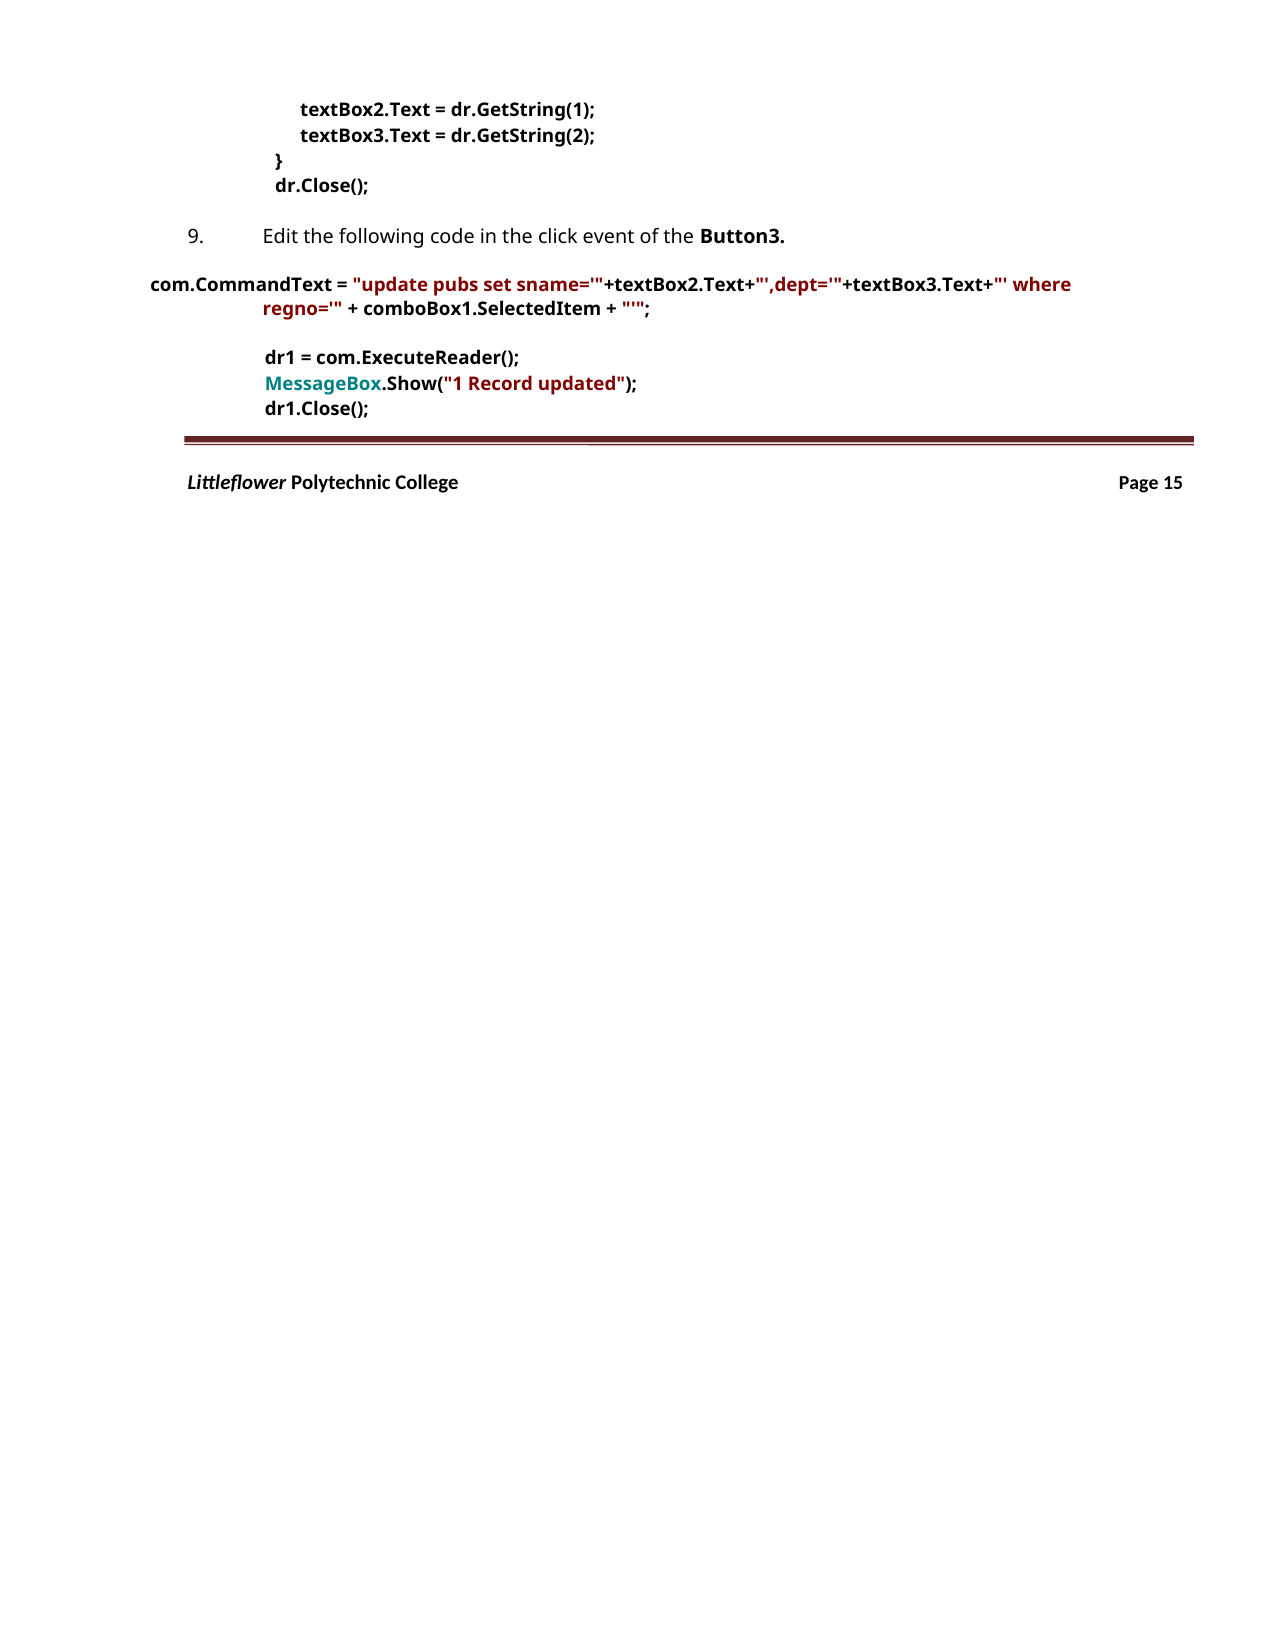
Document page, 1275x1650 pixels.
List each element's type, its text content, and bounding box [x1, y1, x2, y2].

text dr1.Close(); [264, 395, 1192, 421]
list Edit the following code in the click event of the Button3. [187, 222, 1192, 249]
text com.CommandText = "update pubs set sname='"+textBox2.Text+"',dept='"+textBox3.Text+"' where regno='" + comboBox1.SelectedItem + "'"; [150, 273, 1154, 320]
text dr.Close(); [275, 173, 1192, 198]
text } [275, 147, 1192, 173]
text textBox2.Text = dr.GetString(1); [300, 96, 1192, 122]
text dr1 = com.ExecuteReader(); [264, 344, 1192, 370]
text MessageBox.Show("1 Record updated"); [264, 370, 1192, 395]
text Littleflower Polytechnic College Page 15 [187, 469, 1192, 494]
text textBox3.Text = dr.GetString(2); [300, 122, 1192, 147]
